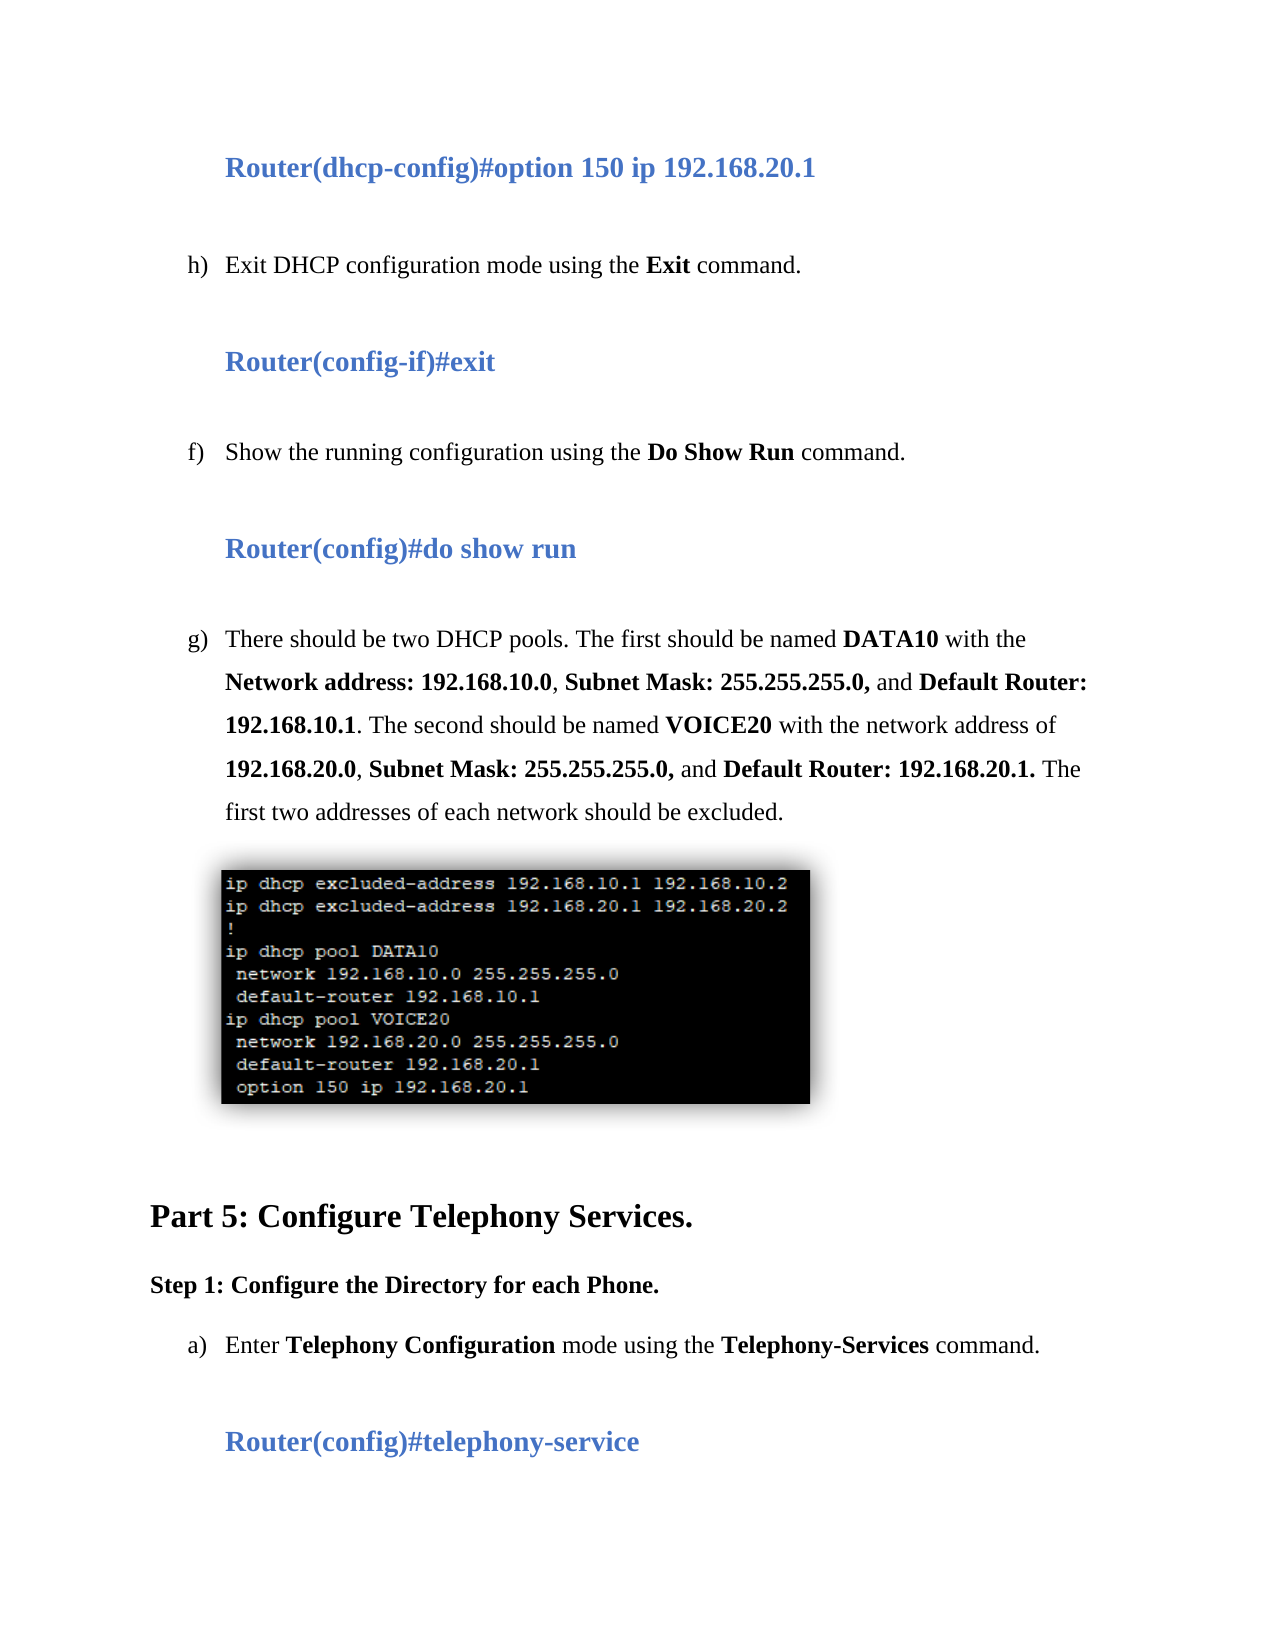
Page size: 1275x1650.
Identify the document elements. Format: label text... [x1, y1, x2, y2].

list Exit DHCP configuration mode using the Exit command. [187, 251, 1125, 279]
text Step 1: Configure the Directory for each Phone. [150, 1271, 1125, 1299]
list There should be two DHCP pools. The first should be named DATA10 with the Network address: 192.168.10.0, Subnet Mask: 255.255.255.0, and Default Router: 192.168.10.1. The second should be named VOICE20 with the network address of 192.168.20.0, Subnet Mask: 255.255.255.0, and Default Router: 192.168.20.1. The first two addresses of each network should be excluded. [187, 624, 1125, 826]
list Enter Telephony Configuration mode using the Telephony-Services command. [187, 1330, 1125, 1359]
list Router(config)#telephony-service [225, 1424, 1125, 1457]
list Show the running configuration using the Do Show Run command. [187, 437, 1125, 466]
list Router(config)#do show run [225, 531, 1125, 564]
text Part 5: Configure Telephony Services. [150, 1196, 1125, 1235]
list Router(dhcp-config)#option 150 ip 192.168.20.1 [225, 150, 1125, 183]
picture [221, 870, 811, 1104]
list Router(config-if)#exit [225, 344, 1125, 378]
